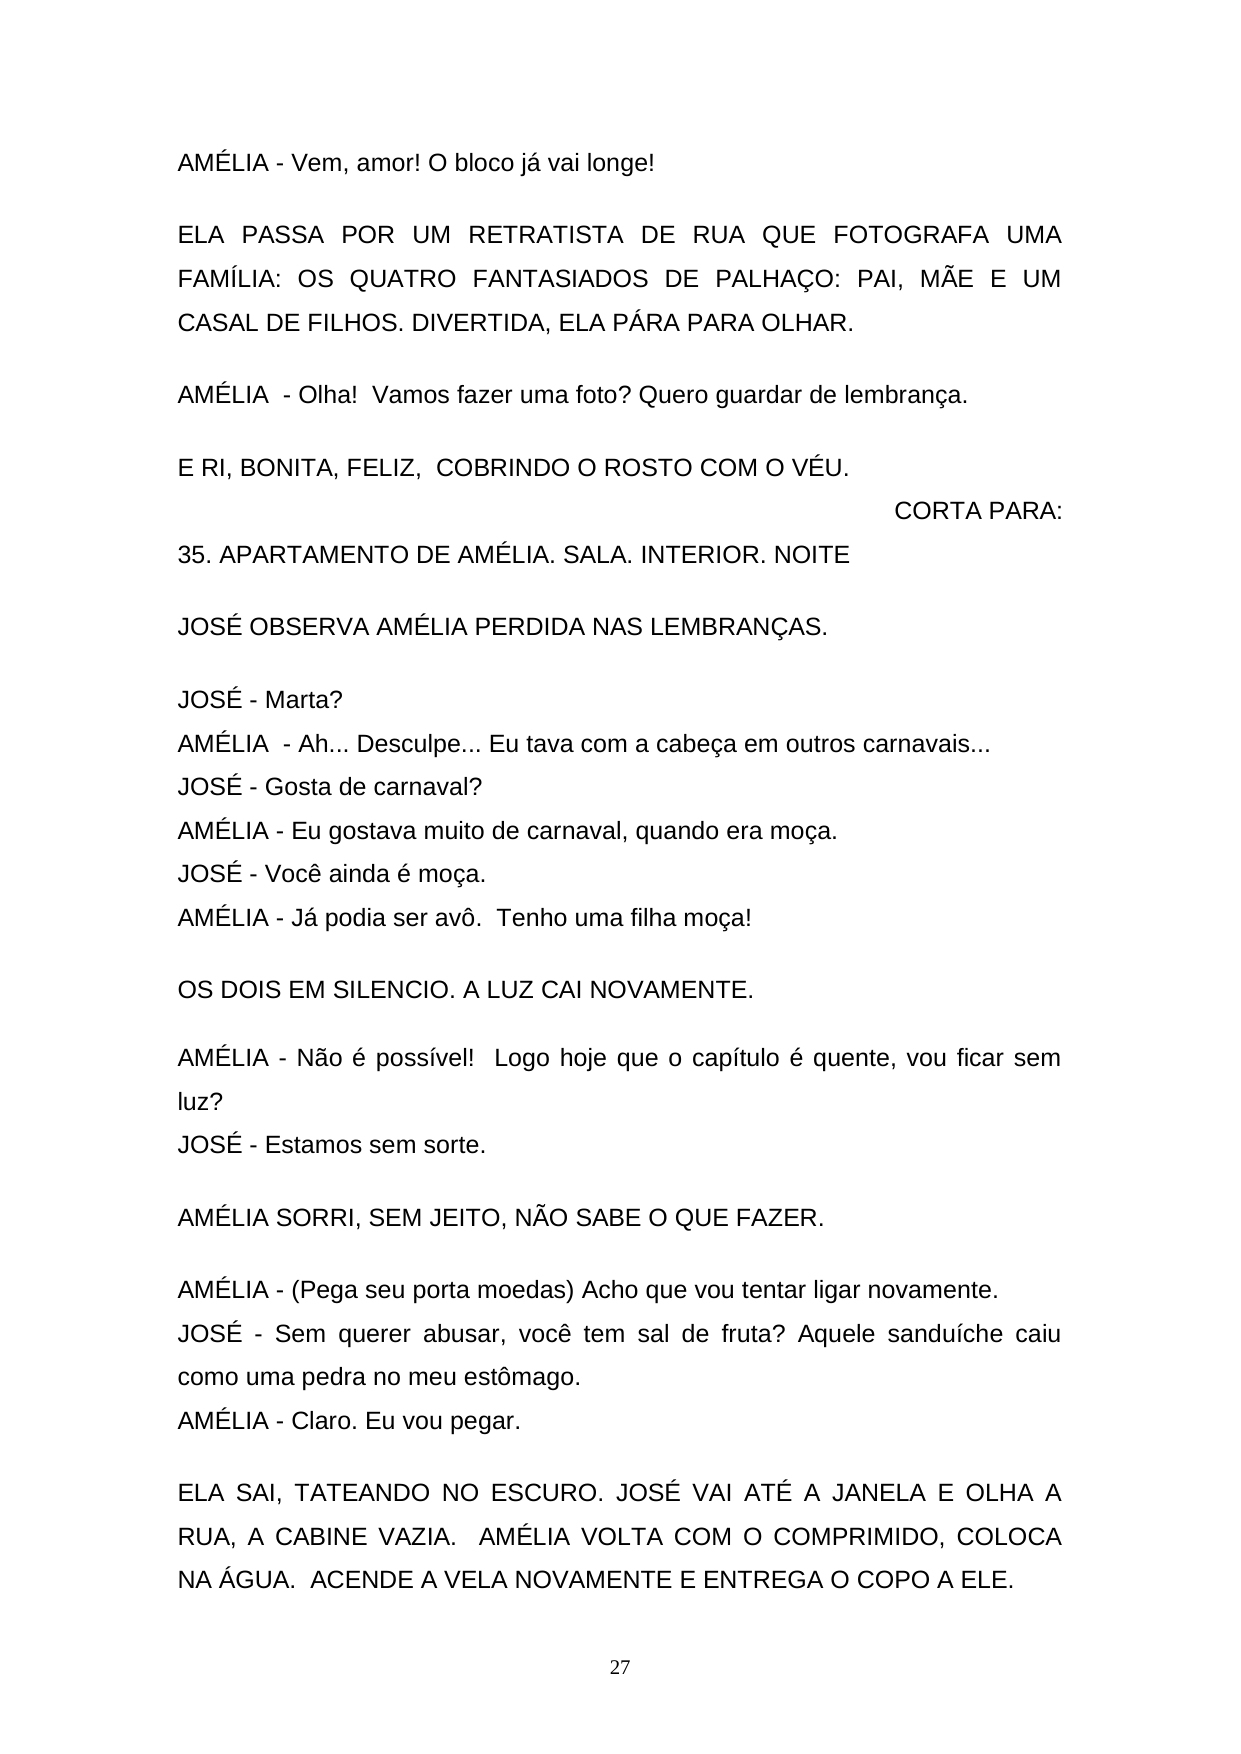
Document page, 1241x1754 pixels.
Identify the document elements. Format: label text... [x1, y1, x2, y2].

text AMÉLIA - Claro. Eu vou pegar. [177, 1406, 1063, 1435]
text ELA SAI, TATEANDO NO ESCURO. JOSÉ VAI ATÉ A JANELA E OLHA A RUA, A CABINE VAZIA. AMÉLIA VOLTA COM O COMPRIMIDO, COLOCA NA ÁGUA. ACENDE A VELA NOVAMENTE E ENTREGA O COPO A ELE. [177, 1478, 1063, 1594]
text AMÉLIA - Ah... Desculpe... Eu tava com a cabeça em outros carnavais... [177, 728, 1063, 757]
text AMÉLIA - Já podia ser avô. Tenho uma filha moça! [177, 903, 1063, 932]
text JOSÉ - Sem querer abusar, você tem sal de fruta? Aquele sanduíche caiu como uma pedra no meu estômago. [177, 1319, 1063, 1391]
text JOSÉ OBSERVA AMÉLIA PERDIDA NAS LEMBRANÇAS. [177, 612, 1063, 641]
text OS DOIS EM SILENCIO. A LUZ CAI NOVAMENTE. [177, 975, 1063, 1004]
text AMÉLIA SORRI, SEM JEITO, NÃO SABE O QUE FAZER. [177, 1202, 1063, 1232]
text ELA PASSA POR UM RETRATISTA DE RUA QUE FOTOGRAFA UMA FAMÍLIA: OS QUATRO FANTASIADOS DE PALHAÇO: PAI, MÃE E UM CASAL DE FILHOS. DIVERTIDA, ELA PÁRA PARA OLHAR. [177, 220, 1063, 336]
text JOSÉ - Você ainda é moça. [177, 859, 1063, 888]
text AMÉLIA - Eu gostava muito de carnaval, quando era moça. [177, 816, 1063, 844]
text AMÉLIA - Não é possível! Logo hoje que o capítulo é quente, vou ficar sem luz? [177, 1043, 1063, 1115]
text JOSÉ - Marta? [177, 685, 1063, 714]
text 35. APARTAMENTO DE AMÉLIA. SALA. INTERIOR. NOITE [177, 540, 1063, 569]
text AMÉLIA - (Pega seu porta moedas) Acho que vou tentar ligar novamente. [177, 1275, 1063, 1304]
text CORTA PARA: [177, 496, 1063, 525]
text JOSÉ - Gosta de carnaval? [177, 772, 1063, 801]
text E RI, BONITA, FELIZ, COBRINDO O ROSTO COM O VÉU. [177, 453, 1063, 482]
text JOSÉ - Estamos sem sorte. [177, 1130, 1063, 1159]
text AMÉLIA - Olha! Vamos fazer uma foto? Quero guardar de lembrança. [177, 380, 1063, 409]
text AMÉLIA - Vem, amor! O bloco já vai longe! [177, 148, 1063, 177]
